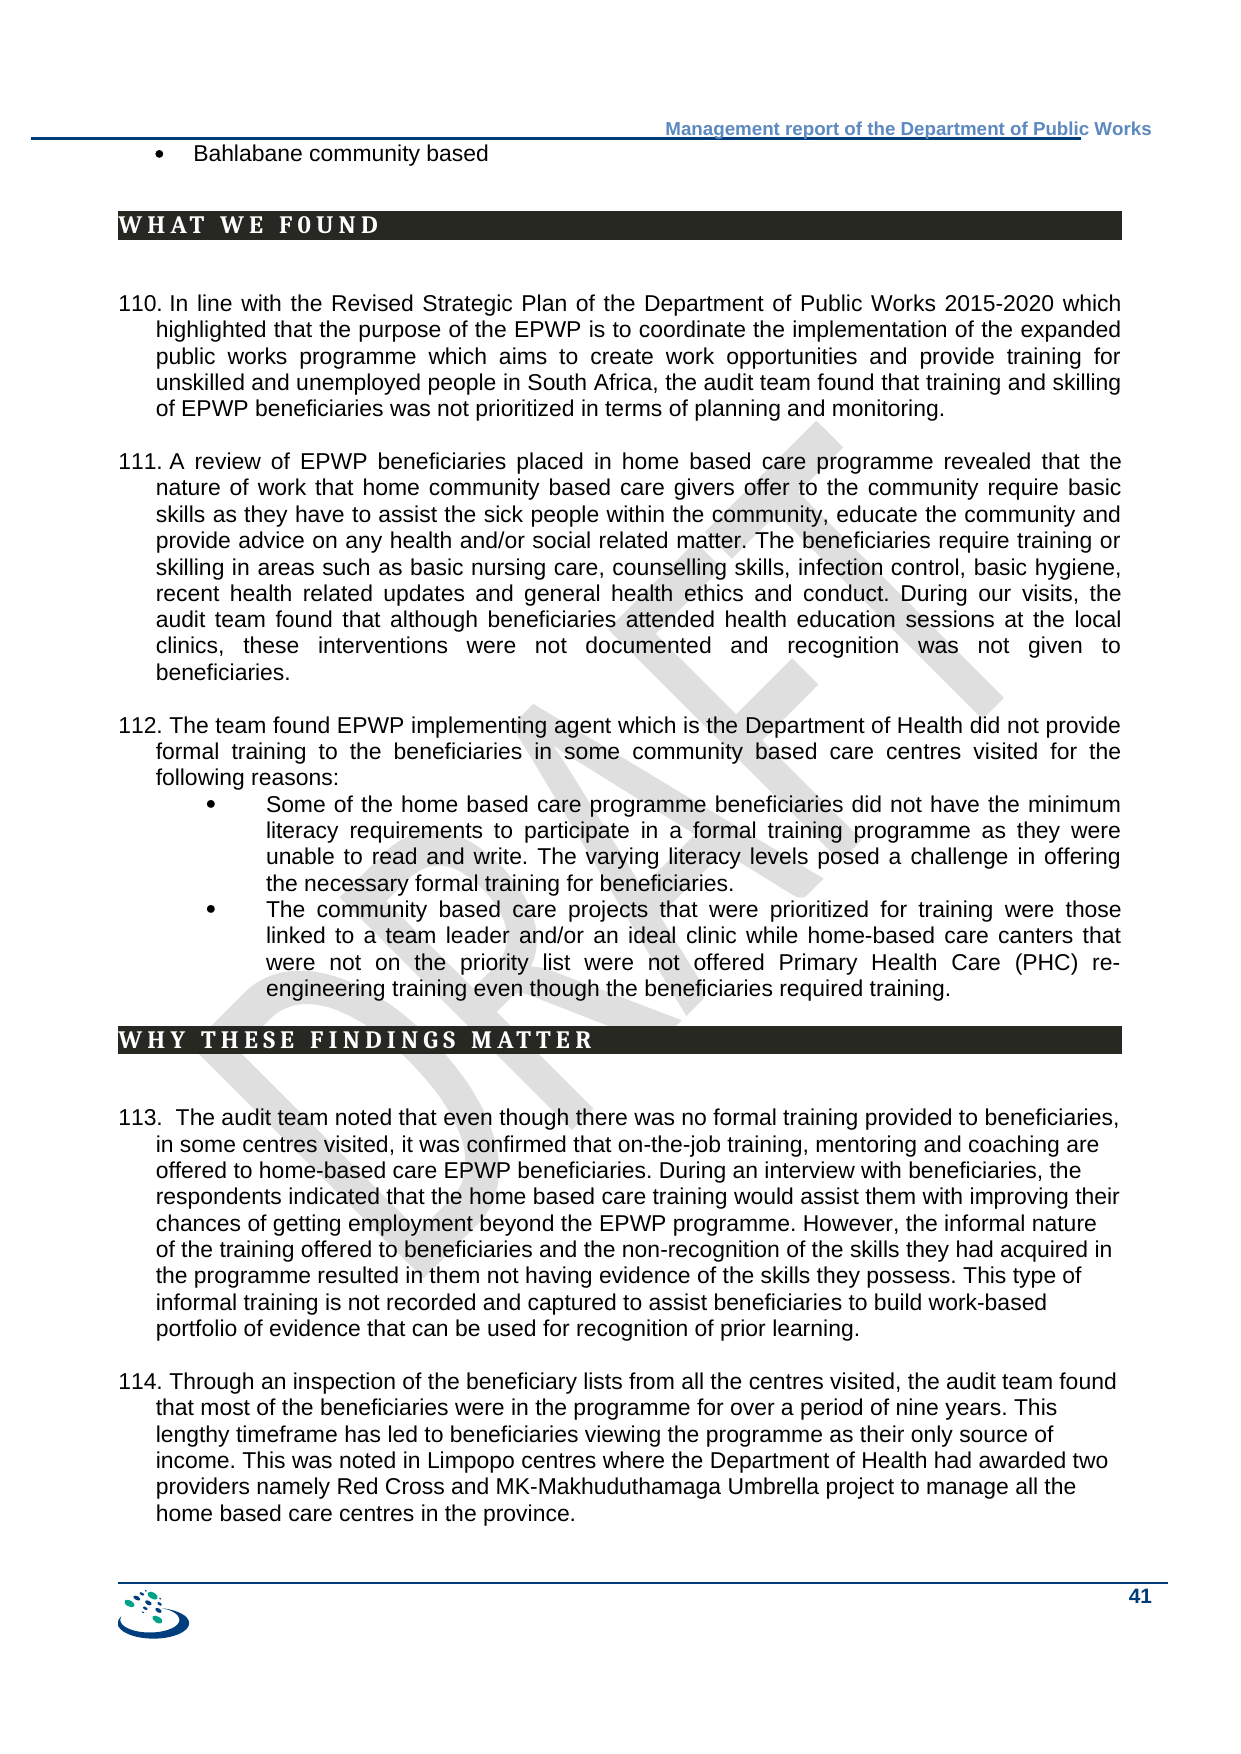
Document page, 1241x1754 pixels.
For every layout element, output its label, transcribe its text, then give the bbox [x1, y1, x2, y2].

text WHy these findings matter [118, 1026, 1122, 1054]
list Bahlabane community based [156, 140, 1122, 166]
list In line with the Revised Strategic Plan of the Department of Public Works 2015-2020 which highlighted that the purpose of the EPWP is to coordinate the implementation of the expanded public works programme which aims to create work opportunities and provide training for unskilled and unemployed people in South Africa, the audit team found that training and skilling of EPWP beneficiaries was not prioritized in terms of planning and monitoring. [118, 290, 1122, 422]
list The community based care projects that were prioritized for training were those linked to a team leader and/or an ideal clinic while home-based care canters that were not on the priority list were not offered Primary Health Care (PHC) re-engineering training even though the beneficiaries required training. [207, 896, 1122, 1001]
list A review of EPWP beneficiaries placed in home based care programme revealed that the nature of work that home community based care givers offer to the community require basic skills as they have to assist the sick people within the community, educate the community and provide advice on any health and/or social related matter. The beneficiaries require training or skilling in areas such as basic nursing care, counselling skills, infection control, basic hygiene, recent health related updates and general health ethics and conduct. During our visits, the audit team found that although beneficiaries attended health education sessions at the local clinics, these interventions were not documented and recognition was not given to beneficiaries. [118, 448, 1122, 685]
list Some of the home based care programme beneficiaries did not have the minimum literacy requirements to participate in a formal training programme as they were unable to read and write. The varying literacy levels posed a challenge in offering the necessary formal training for beneficiaries. [207, 791, 1122, 896]
list The team found EPWP implementing agent which is the Department of Health did not provide formal training to the beneficiaries in some community based care centres visited for the following reasons: [118, 712, 1122, 791]
text WHAT we F0und [118, 211, 1122, 240]
list Through an inspection of the beneficiary lists from all the centres visited, the audit team found that most of the beneficiaries were in the programme for over a period of nine years. This lengthy timeframe has led to beneficiaries viewing the programme as their only source of income. This was noted in Limpopo centres where the Department of Health had awarded two providers namely Red Cross and MK-Makhuduthamaga Umbrella project to manage all the home based care centres in the province. [118, 1368, 1122, 1526]
list The audit team noted that even though there was no formal training provided to beneficiaries, in some centres visited, it was confirmed that on-the-job training, mentoring and coaching are offered to home-based care EPWP beneficiaries. During an interview with beneficiaries, the respondents indicated that the home based care training would assist them with improving their chances of getting employment beyond the EPWP programme. However, the informal nature of the training offered to beneficiaries and the non-recognition of the skills they had acquired in the programme resulted in them not having evidence of the skills they possess. This type of informal training is not recorded and captured to assist beneficiaries to build work-based portfolio of evidence that can be used for recognition of prior learning. [118, 1104, 1122, 1341]
